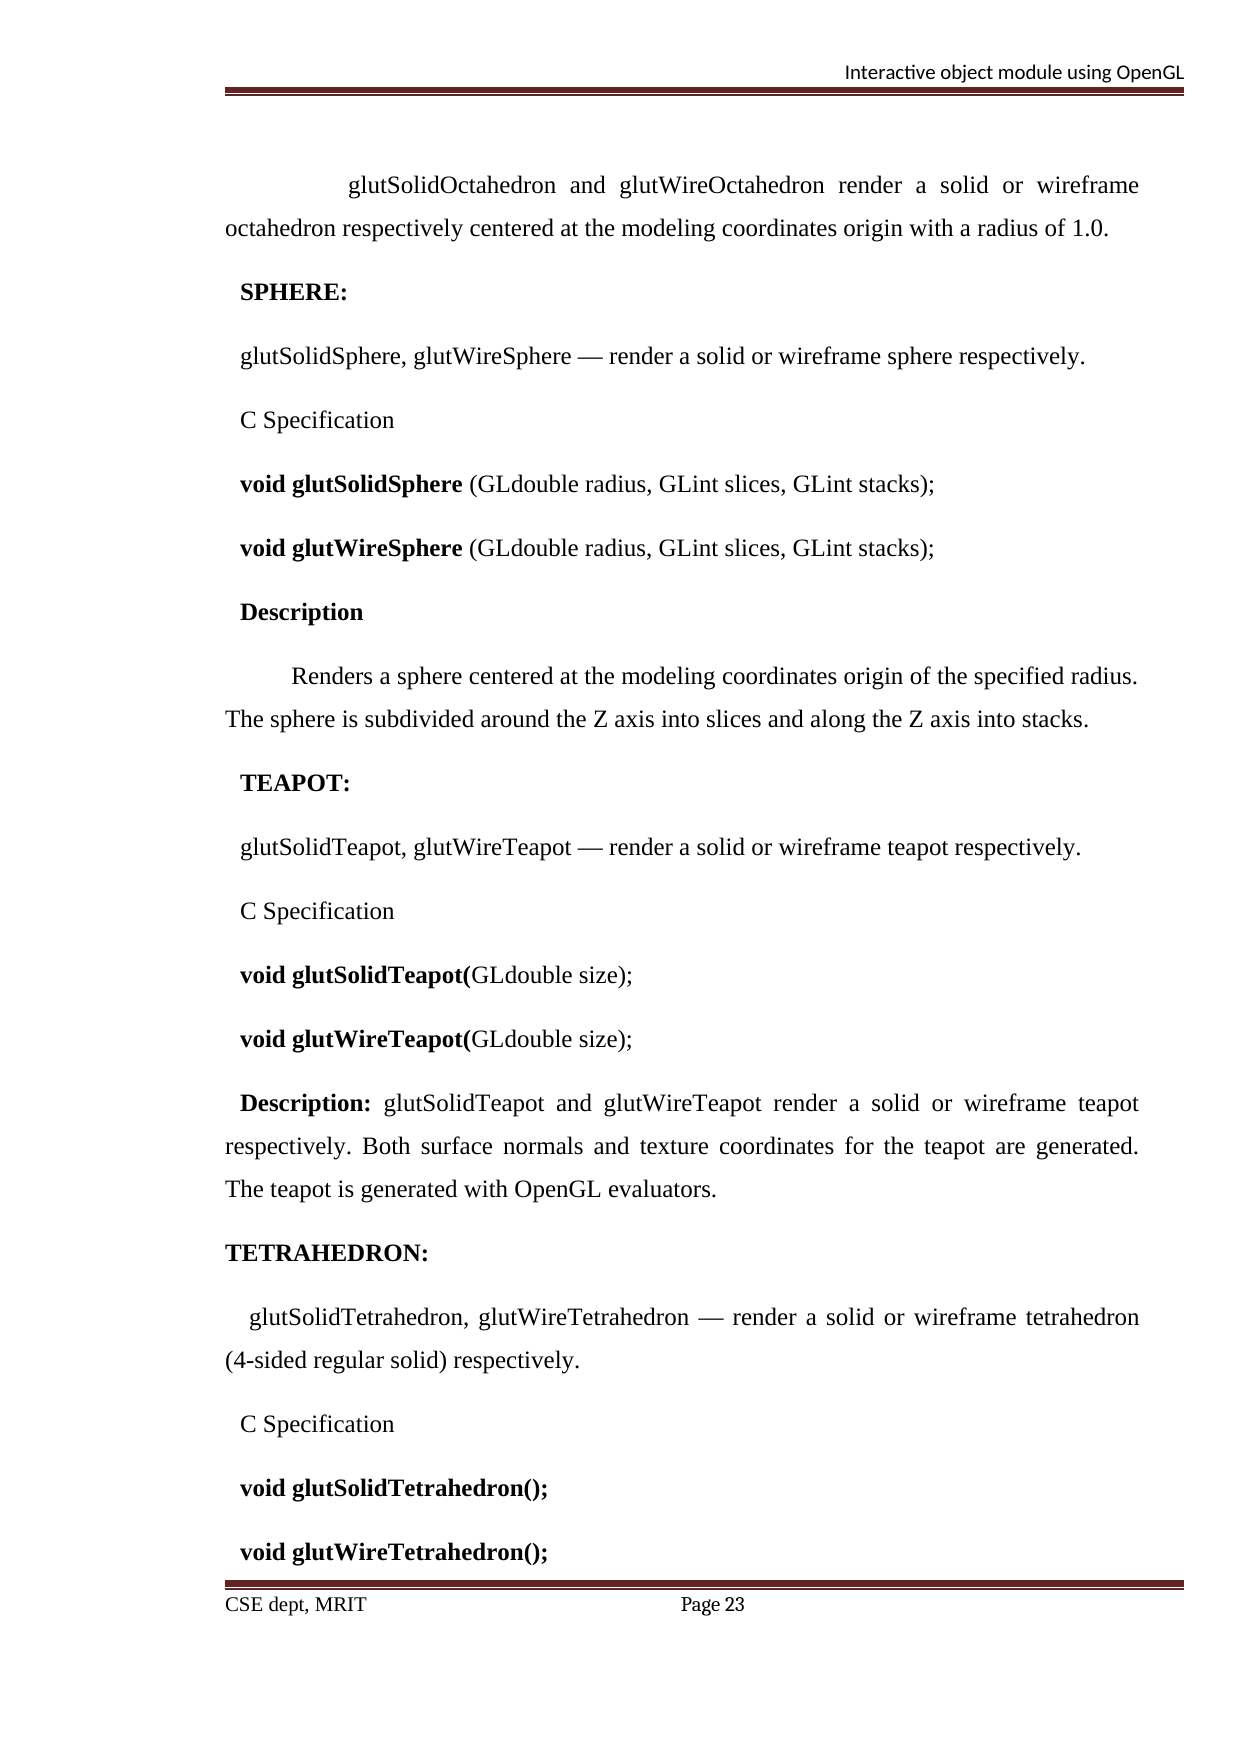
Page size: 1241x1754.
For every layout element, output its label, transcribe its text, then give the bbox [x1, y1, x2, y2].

text void glutWireSphere (GLdouble radius, GLint slices, GLint stacks); [225, 533, 1140, 562]
text C Specification [225, 405, 1140, 434]
text void glutSolidSphere (GLdouble radius, GLint slices, GLint stacks); [225, 469, 1140, 498]
text SPHERE: [225, 277, 1140, 306]
text glutSolidTetrahedron, glutWireTetrahedron — render a solid or wireframe tetrahedron (4-sided regular solid) respectively. [225, 1302, 1140, 1374]
text void glutWireTetrahedron(); [225, 1537, 1140, 1566]
text glutSolidSphere, glutWireSphere — render a solid or wireframe sphere respectively. [225, 341, 1140, 370]
text glutSolidOctahedron and glutWireOctahedron render a solid or wireframe octahedron respectively centered at the modeling coordinates origin with a radius of 1.0. [225, 170, 1140, 242]
text Description [225, 597, 1140, 626]
text Renders a sphere centered at the modeling coordinates origin of the specified radius. The sphere is subdivided around the Z axis into slices and along the Z axis into stacks. [225, 661, 1140, 733]
text C Specification [225, 1409, 1140, 1438]
text TEAPOT: [225, 768, 1140, 797]
text void glutSolidTetrahedron(); [225, 1473, 1140, 1502]
text TETRAHEDRON: [225, 1238, 1140, 1267]
text void glutSolidTeapot(GLdouble size); [225, 960, 1140, 989]
text C Specification [225, 896, 1140, 925]
text void glutWireTeapot(GLdouble size); [225, 1024, 1140, 1053]
text Description: glutSolidTeapot and glutWireTeapot render a solid or wireframe teapot respectively. Both surface normals and texture coordinates for the teapot are generated. The teapot is generated with OpenGL evaluators. [225, 1088, 1140, 1203]
text glutSolidTeapot, glutWireTeapot — render a solid or wireframe teapot respectively. [225, 832, 1140, 861]
